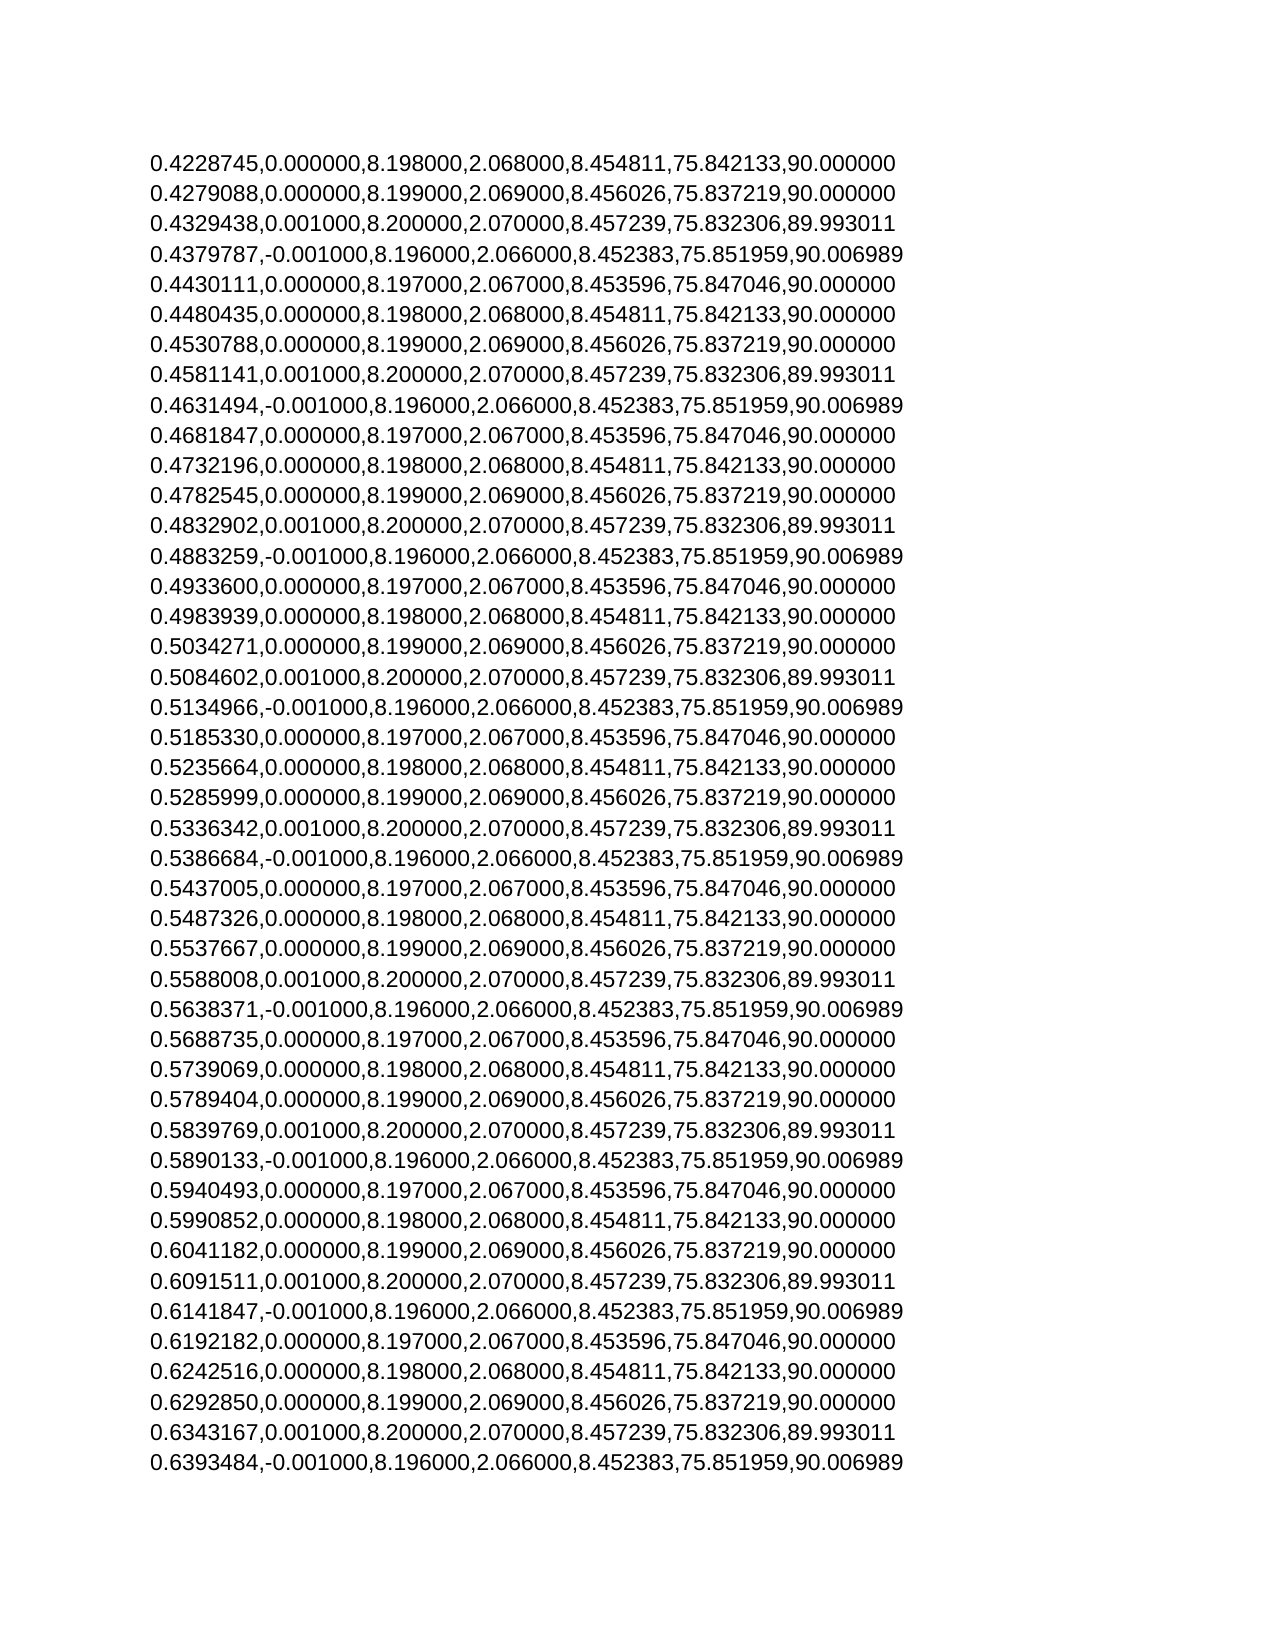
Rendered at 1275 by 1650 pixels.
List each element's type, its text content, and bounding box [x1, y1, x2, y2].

text 0.4581141,0.001000,8.200000,2.070000,8.457239,75.832306,89.993011 [150, 361, 1125, 388]
text 0.5185330,0.000000,8.197000,2.067000,8.453596,75.847046,90.000000 [150, 724, 1125, 750]
text 0.6041182,0.000000,8.199000,2.069000,8.456026,75.837219,90.000000 [150, 1237, 1125, 1264]
text 0.4832902,0.001000,8.200000,2.070000,8.457239,75.832306,89.993011 [150, 512, 1125, 539]
text 0.4631494,-0.001000,8.196000,2.066000,8.452383,75.851959,90.006989 [150, 392, 1125, 418]
text 0.5638371,-0.001000,8.196000,2.066000,8.452383,75.851959,90.006989 [150, 996, 1125, 1022]
text 0.4329438,0.001000,8.200000,2.070000,8.457239,75.832306,89.993011 [150, 210, 1125, 237]
text 0.6192182,0.000000,8.197000,2.067000,8.453596,75.847046,90.000000 [150, 1328, 1125, 1354]
text 0.4430111,0.000000,8.197000,2.067000,8.453596,75.847046,90.000000 [150, 271, 1125, 297]
text 0.4228745,0.000000,8.198000,2.068000,8.454811,75.842133,90.000000 [150, 150, 1125, 176]
text 0.5688735,0.000000,8.197000,2.067000,8.453596,75.847046,90.000000 [150, 1026, 1125, 1052]
text 0.5789404,0.000000,8.199000,2.069000,8.456026,75.837219,90.000000 [150, 1086, 1125, 1113]
text 0.4279088,0.000000,8.199000,2.069000,8.456026,75.837219,90.000000 [150, 180, 1125, 207]
text 0.5386684,-0.001000,8.196000,2.066000,8.452383,75.851959,90.006989 [150, 845, 1125, 871]
text 0.5739069,0.000000,8.198000,2.068000,8.454811,75.842133,90.000000 [150, 1056, 1125, 1083]
text 0.5588008,0.001000,8.200000,2.070000,8.457239,75.832306,89.993011 [150, 966, 1125, 992]
text 0.5134966,-0.001000,8.196000,2.066000,8.452383,75.851959,90.006989 [150, 694, 1125, 720]
text 0.4732196,0.000000,8.198000,2.068000,8.454811,75.842133,90.000000 [150, 452, 1125, 478]
text 0.5839769,0.001000,8.200000,2.070000,8.457239,75.832306,89.993011 [150, 1117, 1125, 1143]
text 0.6343167,0.001000,8.200000,2.070000,8.457239,75.832306,89.993011 [150, 1419, 1125, 1445]
text 0.6393484,-0.001000,8.196000,2.066000,8.452383,75.851959,90.006989 [150, 1449, 1125, 1475]
text 0.6091511,0.001000,8.200000,2.070000,8.457239,75.832306,89.993011 [150, 1268, 1125, 1294]
text 0.6242516,0.000000,8.198000,2.068000,8.454811,75.842133,90.000000 [150, 1358, 1125, 1385]
text 0.6292850,0.000000,8.199000,2.069000,8.456026,75.837219,90.000000 [150, 1388, 1125, 1415]
text 0.5084602,0.001000,8.200000,2.070000,8.457239,75.832306,89.993011 [150, 663, 1125, 690]
text 0.5990852,0.000000,8.198000,2.068000,8.454811,75.842133,90.000000 [150, 1207, 1125, 1234]
text 0.5034271,0.000000,8.199000,2.069000,8.456026,75.837219,90.000000 [150, 633, 1125, 660]
text 0.6141847,-0.001000,8.196000,2.066000,8.452383,75.851959,90.006989 [150, 1298, 1125, 1324]
text 0.5940493,0.000000,8.197000,2.067000,8.453596,75.847046,90.000000 [150, 1177, 1125, 1203]
text 0.5336342,0.001000,8.200000,2.070000,8.457239,75.832306,89.993011 [150, 814, 1125, 841]
text 0.4530788,0.000000,8.199000,2.069000,8.456026,75.837219,90.000000 [150, 331, 1125, 358]
text 0.4933600,0.000000,8.197000,2.067000,8.453596,75.847046,90.000000 [150, 573, 1125, 599]
text 0.4983939,0.000000,8.198000,2.068000,8.454811,75.842133,90.000000 [150, 603, 1125, 629]
text 0.5437005,0.000000,8.197000,2.067000,8.453596,75.847046,90.000000 [150, 875, 1125, 901]
text 0.5285999,0.000000,8.199000,2.069000,8.456026,75.837219,90.000000 [150, 784, 1125, 811]
text 0.4782545,0.000000,8.199000,2.069000,8.456026,75.837219,90.000000 [150, 482, 1125, 509]
text 0.5487326,0.000000,8.198000,2.068000,8.454811,75.842133,90.000000 [150, 905, 1125, 932]
text 0.4480435,0.000000,8.198000,2.068000,8.454811,75.842133,90.000000 [150, 301, 1125, 327]
text 0.4883259,-0.001000,8.196000,2.066000,8.452383,75.851959,90.006989 [150, 543, 1125, 569]
text 0.4379787,-0.001000,8.196000,2.066000,8.452383,75.851959,90.006989 [150, 241, 1125, 267]
text 0.5537667,0.000000,8.199000,2.069000,8.456026,75.837219,90.000000 [150, 935, 1125, 962]
text 0.4681847,0.000000,8.197000,2.067000,8.453596,75.847046,90.000000 [150, 422, 1125, 448]
text 0.5235664,0.000000,8.198000,2.068000,8.454811,75.842133,90.000000 [150, 754, 1125, 781]
text 0.5890133,-0.001000,8.196000,2.066000,8.452383,75.851959,90.006989 [150, 1147, 1125, 1173]
